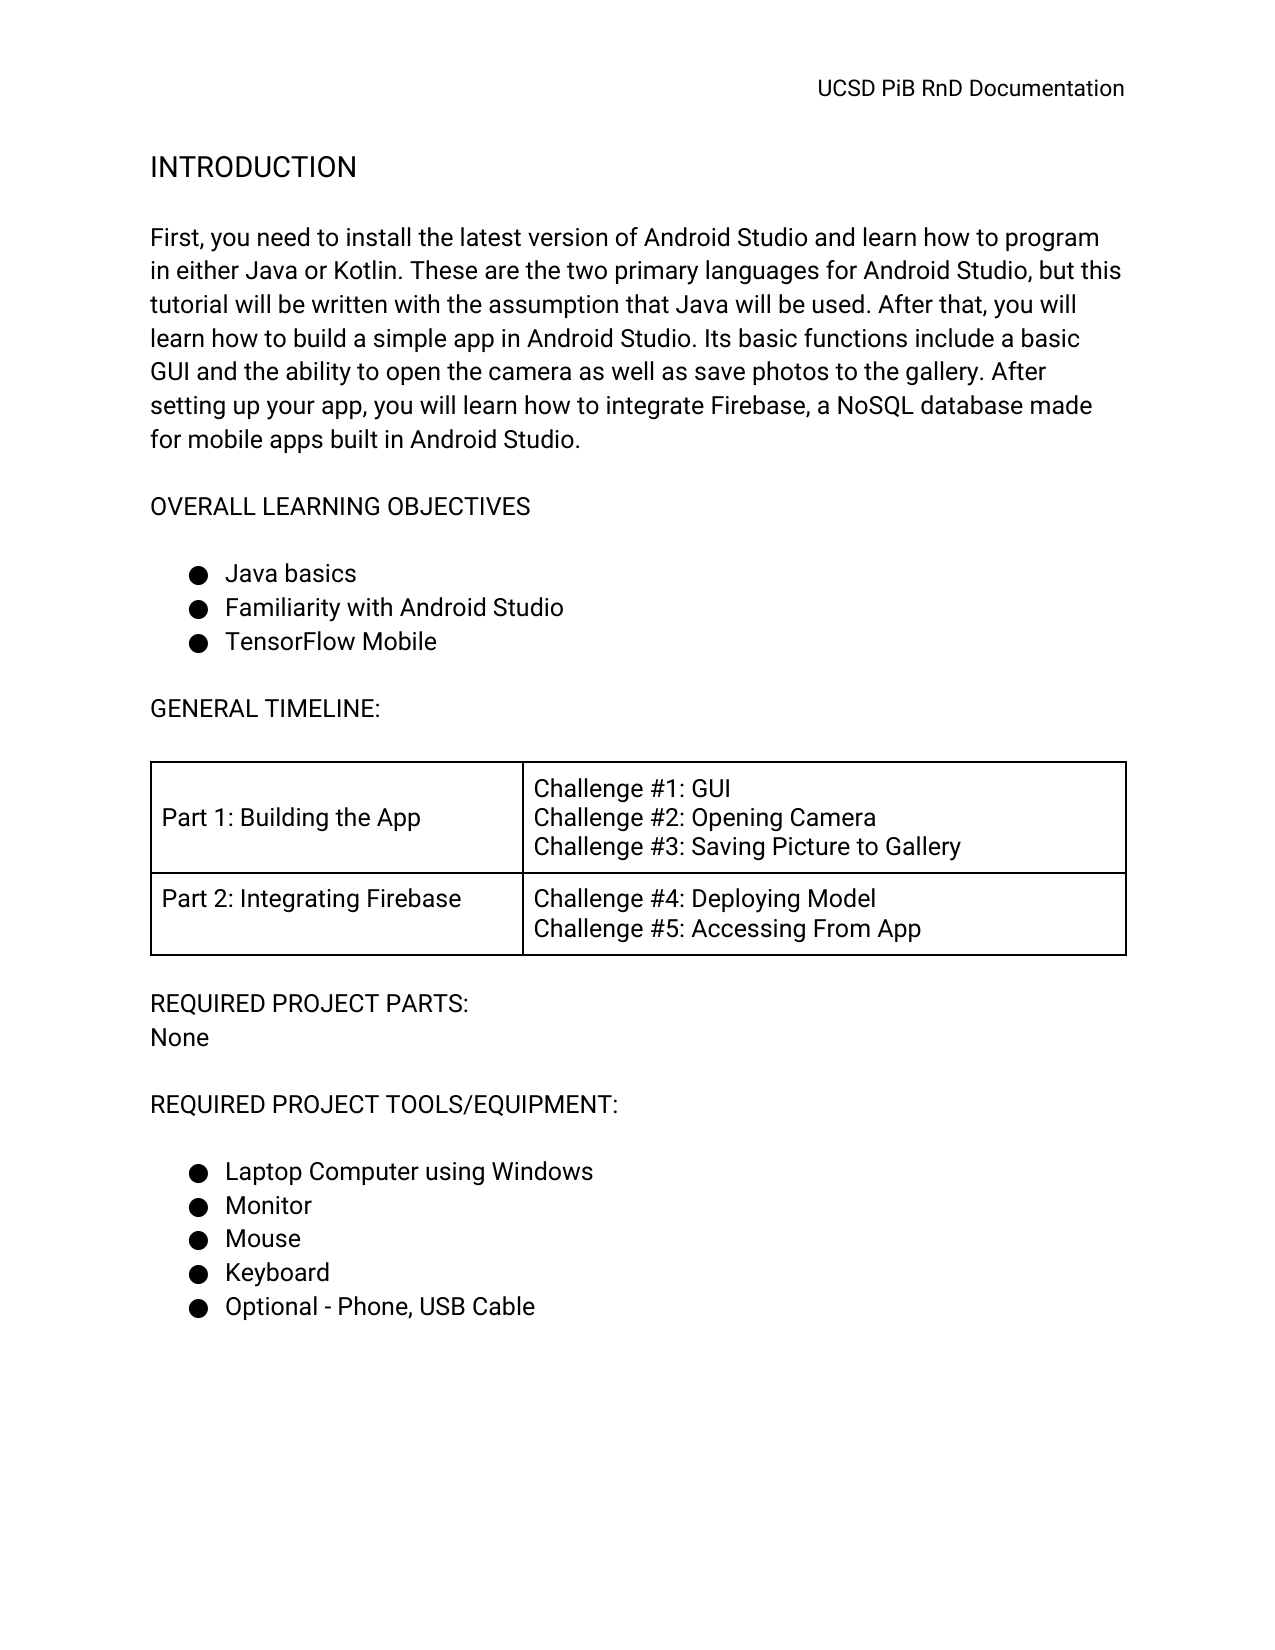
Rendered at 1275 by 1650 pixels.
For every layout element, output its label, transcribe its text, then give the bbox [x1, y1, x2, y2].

list Mouse [187, 1225, 1125, 1254]
table_cell Challenge #4: Deploying Model Challenge #5: Accessing From App [524, 874, 1125, 953]
list Monitor [187, 1191, 1125, 1220]
list Laptop Computer using Windows [187, 1157, 1125, 1187]
table_cell Part 2: Integrating Firebase [152, 874, 522, 953]
list Optional - Phone, USB Cable [187, 1292, 1125, 1321]
text GENERAL TIMELINE: [150, 694, 1125, 723]
text OVERALL LEARNING OBJECTIVES [150, 492, 1125, 521]
table_header Challenge #1: GUI Challenge #2: Opening Camera Challenge #3: Saving Picture to Gallery [524, 763, 1125, 872]
list Keyboard [187, 1258, 1125, 1288]
text None [150, 1023, 1125, 1052]
list Java basics [187, 559, 1125, 589]
list Familiarity with Android Studio [187, 593, 1125, 622]
table_header Part 1: Building the App [152, 763, 522, 872]
text INTRODUCTION [150, 150, 1125, 184]
text First, you need to install the latest version of Android Studio and learn how to program in either Java or Kotlin. These are the two primary languages for Android Studio, but this tutorial will be written with the assumption that Java will be used. After that, you will learn how to build a simple app in Android Studio. Its basic functions include a basic GUI and the ability to open the camera as well as save photos to the gallery. After setting up your app, you will learn how to integrate Firebase, a NoSQL database made for mobile apps built in Android Studio. [150, 223, 1125, 454]
text REQUIRED PROJECT TOOLS/EQUIPMENT: [150, 1090, 1125, 1119]
text REQUIRED PROJECT PARTS: [150, 989, 1125, 1018]
list TensorFlow Mobile [187, 627, 1125, 656]
